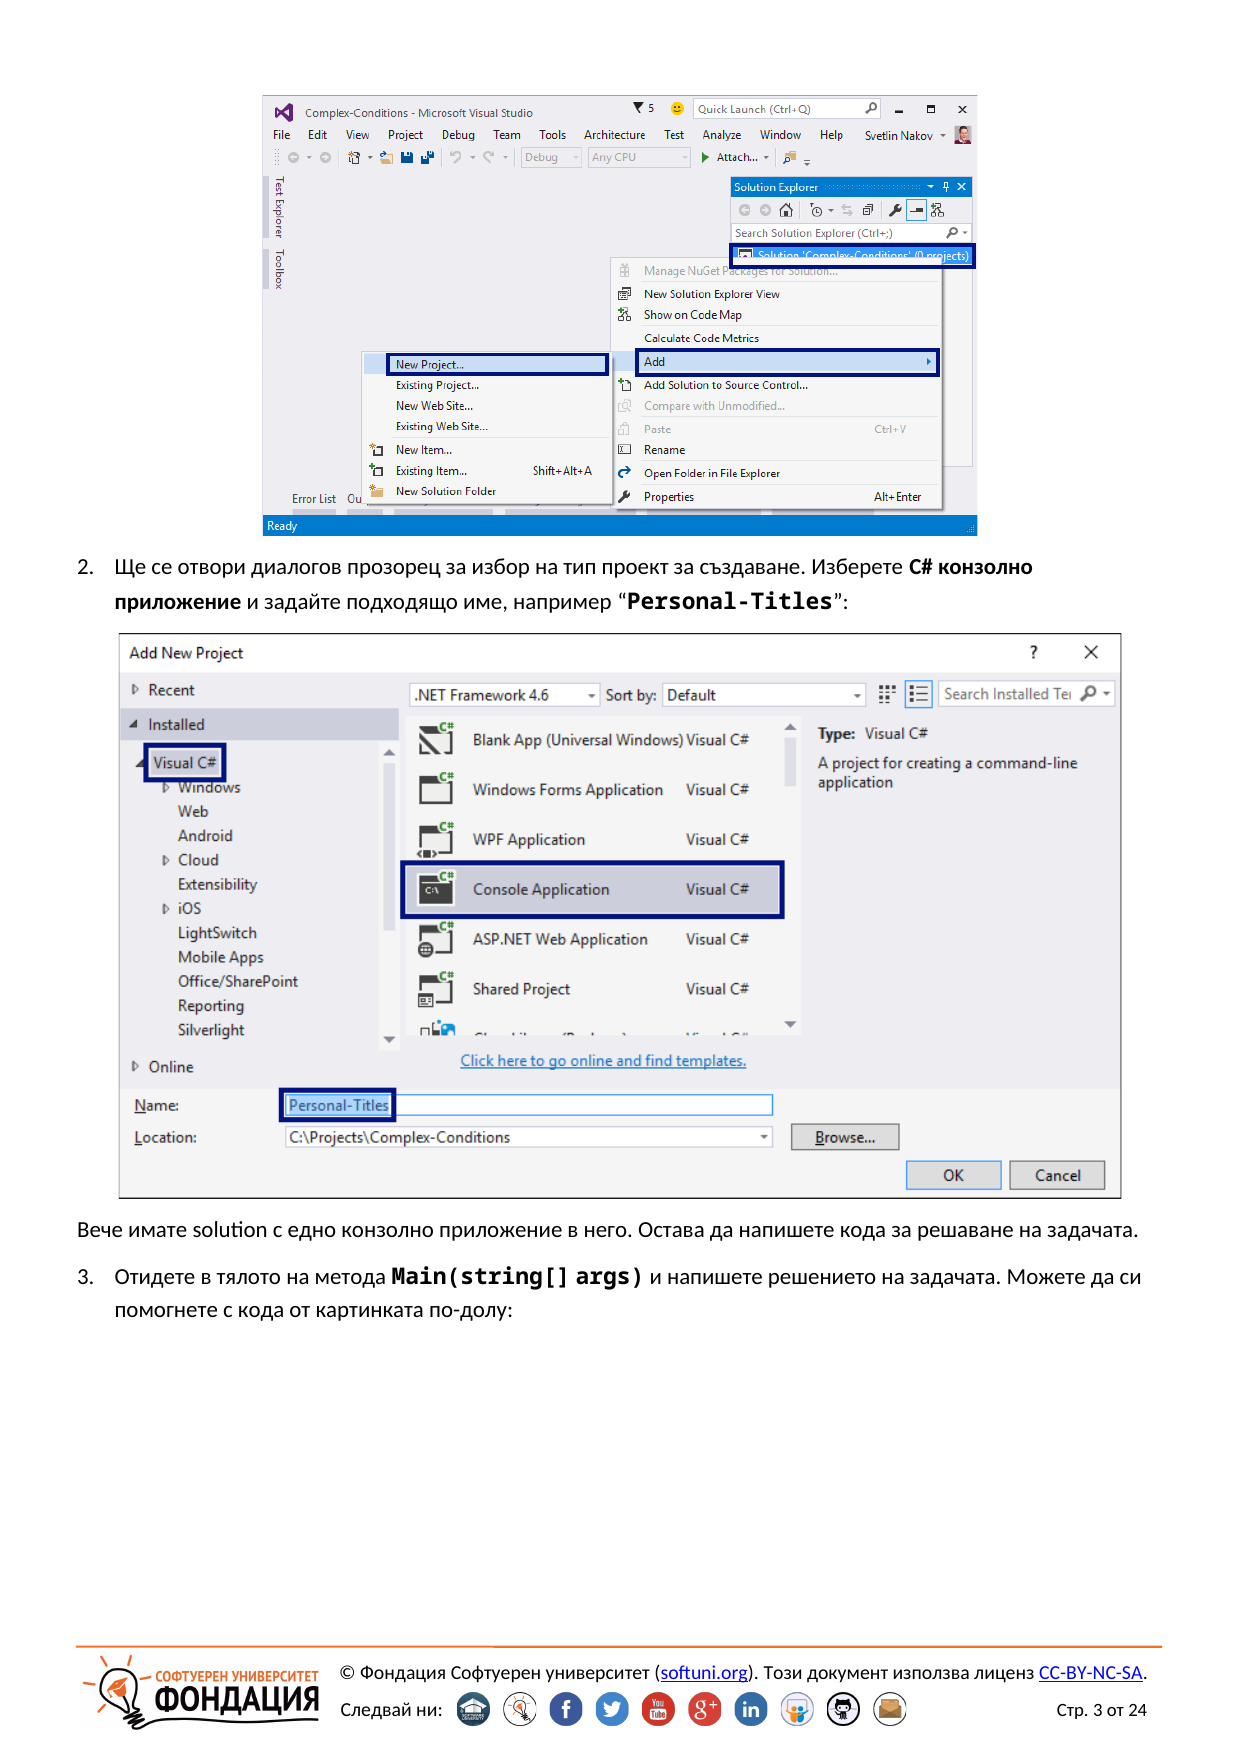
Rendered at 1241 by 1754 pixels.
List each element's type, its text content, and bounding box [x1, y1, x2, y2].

picture [503, 1692, 537, 1726]
picture [595, 1692, 629, 1726]
picture [118, 633, 1122, 1199]
picture [688, 1692, 722, 1726]
picture [262, 95, 978, 536]
picture [82, 1654, 319, 1730]
picture [642, 1692, 675, 1726]
picture [457, 1692, 490, 1726]
picture [827, 1692, 860, 1726]
picture [780, 1692, 814, 1726]
list Ще се отвори диалогов прозорец за избор на тип проект за създаване. Изберете C# конзолно приложение и задайте подходящо име, например “Personal-Titles”: [77, 552, 1163, 616]
list Отидете в тялото на метода Main(string[] args) и напишете решението на задачата. Можете да си помогнете с кода от картинката по-долу: [77, 1260, 1163, 1324]
picture [873, 1692, 907, 1726]
picture [549, 1692, 583, 1726]
picture [734, 1692, 768, 1726]
text Вече имате solution с едно конзолно приложение в него. Остава да напишете кода за решаване на задачата. [77, 1216, 1163, 1243]
